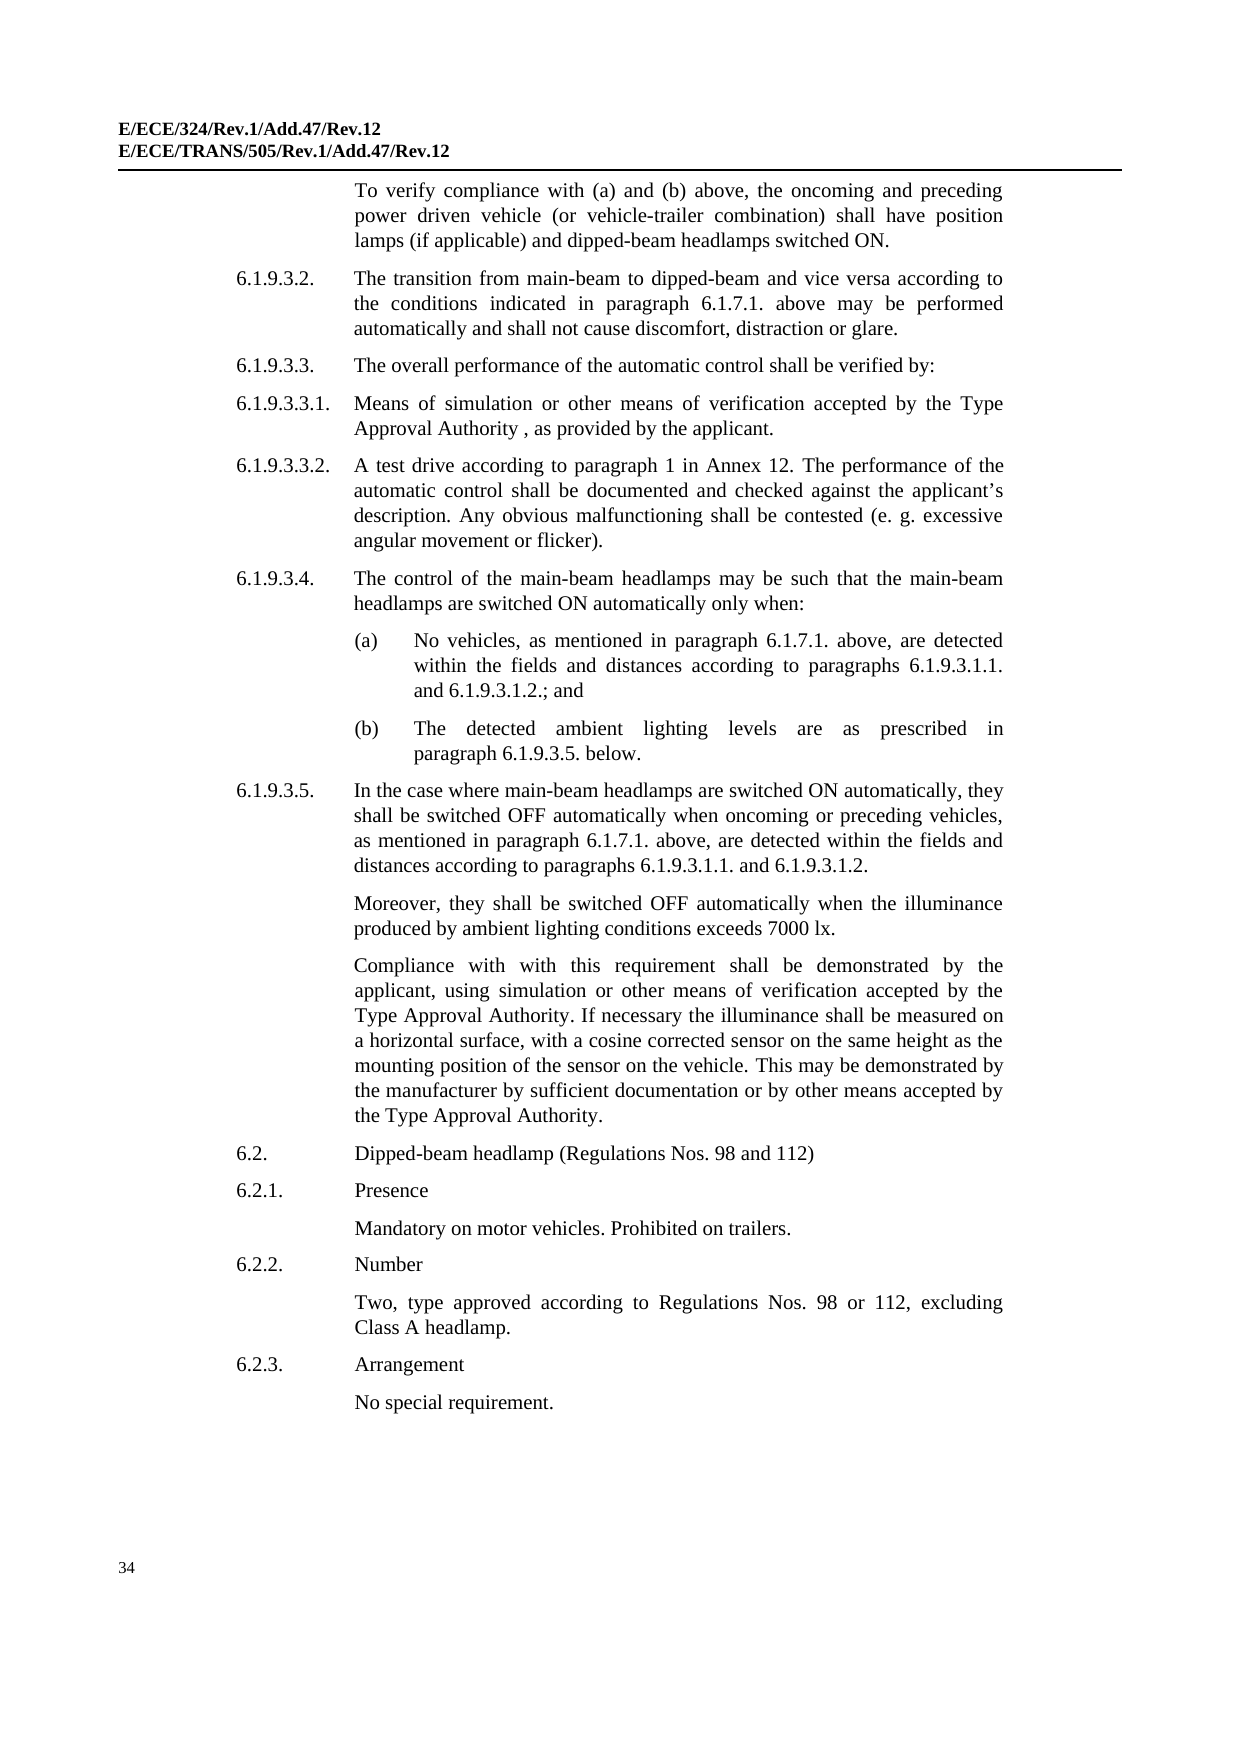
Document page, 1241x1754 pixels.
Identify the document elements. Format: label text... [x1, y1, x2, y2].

text No special requirement. [354, 1389, 1004, 1414]
text 6.1.9.3.3.1. Means of simulation or other means of verification accepted by the Type Approval Authority , as provided by the applicant. [236, 390, 1004, 440]
text 6.1.9.3.3.2. A test drive according to paragraph 1 in Annex 12. The performance of the automatic control shall be documented and checked against the applicant’s description. Any obvious malfunctioning shall be contested (e. g. excessive angular movement or flicker). [236, 452, 1004, 552]
text 6.2.1. Presence [236, 1177, 1004, 1202]
text 6.1.9.3.4. The control of the main-beam headlamps may be such that the main-beam headlamps are switched ON automatically only when: [236, 565, 1004, 615]
text 6.1.9.3.2. The transition from main-beam to dipped-beam and vice versa according to the conditions indicated in paragraph 6.1.7.1. above may be performed automatically and shall not cause discomfort, distraction or glare. [236, 265, 1004, 340]
text Moreover, they shall be switched OFF automatically when the illuminance produced by ambient lighting conditions exceeds 7000 lx. [353, 890, 1004, 940]
text 6.1.9.3.5. In the case where main-beam headlamps are switched ON automatically, they shall be switched OFF automatically when oncoming or preceding vehicles, as mentioned in paragraph 6.1.7.1. above, are detected within the fields and distances according to paragraphs 6.1.9.3.1.1. and 6.1.9.3.1.2. [236, 777, 1004, 877]
text 6.2. Dipped-beam headlamp (Regulations Nos. 98 and 112) [236, 1140, 1004, 1165]
text 6.2.3. Arrangement [236, 1351, 1004, 1376]
text To verify compliance with (a) and (b) above, the oncoming and preceding power driven vehicle (or vehicle-trailer combination) shall have position lamps (if applicable) and dipped-beam headlamps switched ON. [354, 177, 1004, 252]
text (b) The detected ambient lighting levels are as prescribed in paragraph 6.1.9.3.5. below. [354, 715, 1004, 765]
text 6.2.2. Number [236, 1252, 1004, 1276]
text 6.1.9.3.3. The overall performance of the automatic control shall be verified by: [236, 352, 1004, 377]
text (a) No vehicles, as mentioned in paragraph 6.1.7.1. above, are detected within the fields and distances according to paragraphs 6.1.9.3.1.1. and 6.1.9.3.1.2.; and [354, 627, 1004, 702]
text Compliance with with this requirement shall be demonstrated by the applicant, using simulation or other means of verification accepted by the Type Approval Authority. If necessary the illuminance shall be measured on a horizontal surface, with a cosine corrected sensor on the same height as the mounting position of the sensor on the vehicle. This may be demonstrated by the manufacturer by sufficient documentation or by other means accepted by the Type Approval Authority. [353, 952, 1004, 1127]
text Two, type approved according to Regulations Nos. 98 or 112, excluding Class A headlamp. [354, 1289, 1004, 1339]
text Mandatory on motor vehicles. Prohibited on trailers. [236, 1215, 1004, 1240]
